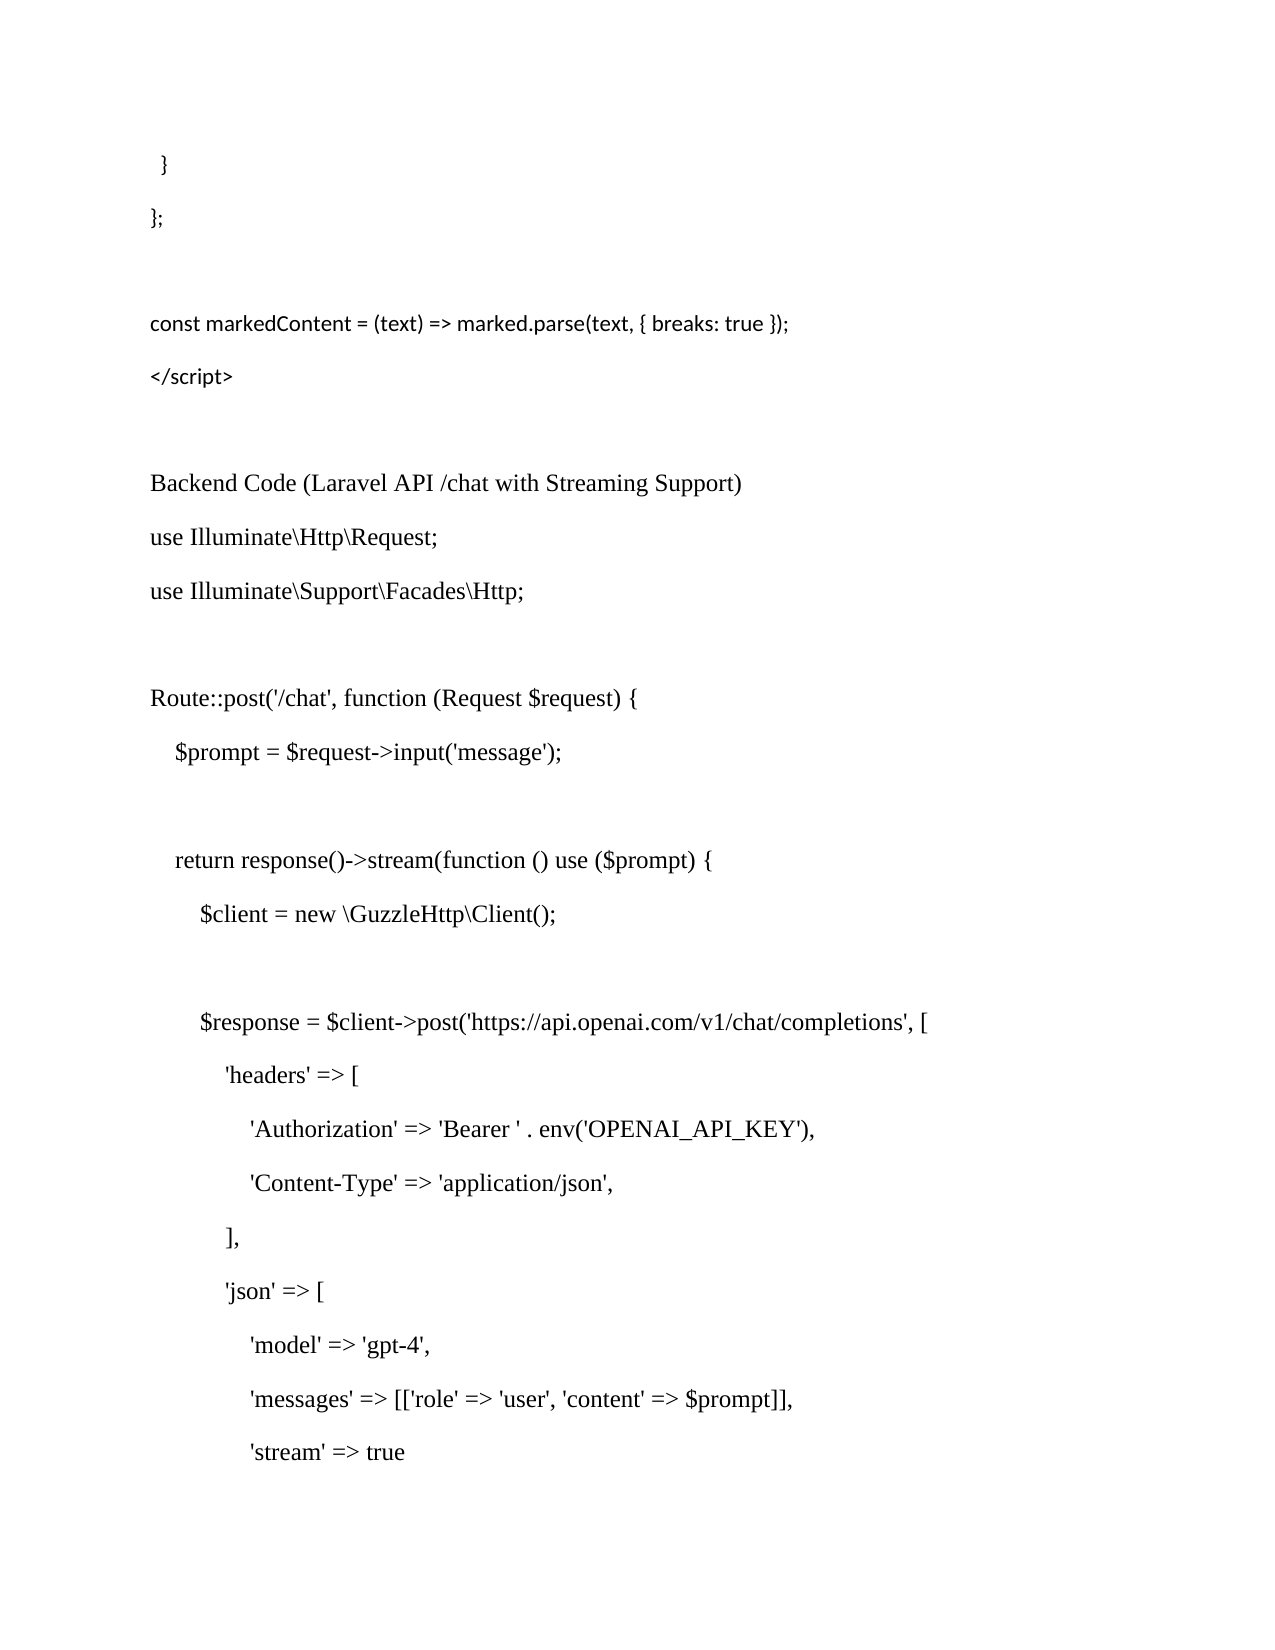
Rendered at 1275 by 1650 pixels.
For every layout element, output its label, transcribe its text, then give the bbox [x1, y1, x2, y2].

text ], [150, 1222, 1125, 1251]
text $client = new \GuzzleHttp\Client(); [150, 899, 1125, 928]
text Backend Code (Laravel API /chat with Streaming Support) [150, 468, 1125, 497]
text } [150, 150, 1125, 178]
text $prompt = $request->input('message'); [150, 737, 1125, 766]
text Route::post('/chat', function (Request $request) { [150, 683, 1125, 712]
text 'stream' => true [150, 1437, 1125, 1466]
text use Illuminate\Http\Request; [150, 522, 1125, 551]
text 'messages' => [['role' => 'user', 'content' => $prompt]], [150, 1384, 1125, 1412]
text 'headers' => [ [150, 1061, 1125, 1089]
text use Illuminate\Support\Facades\Http; [150, 576, 1125, 604]
text 'Authorization' => 'Bearer ' . env('OPENAI_API_KEY'), [150, 1114, 1125, 1143]
text const markedContent = (text) => marked.parse(text, { breaks: true }); [150, 309, 1125, 337]
text 'json' => [ [150, 1276, 1125, 1305]
text $response = $client->post('https://api.openai.com/v1/chat/completions', [ [150, 1007, 1125, 1035]
text }; [150, 203, 1125, 231]
text </script> [150, 362, 1125, 390]
text 'Content-Type' => 'application/json', [150, 1168, 1125, 1197]
text return response()->stream(function () use ($prompt) { [150, 845, 1125, 874]
text 'model' => 'gpt-4', [150, 1330, 1125, 1358]
